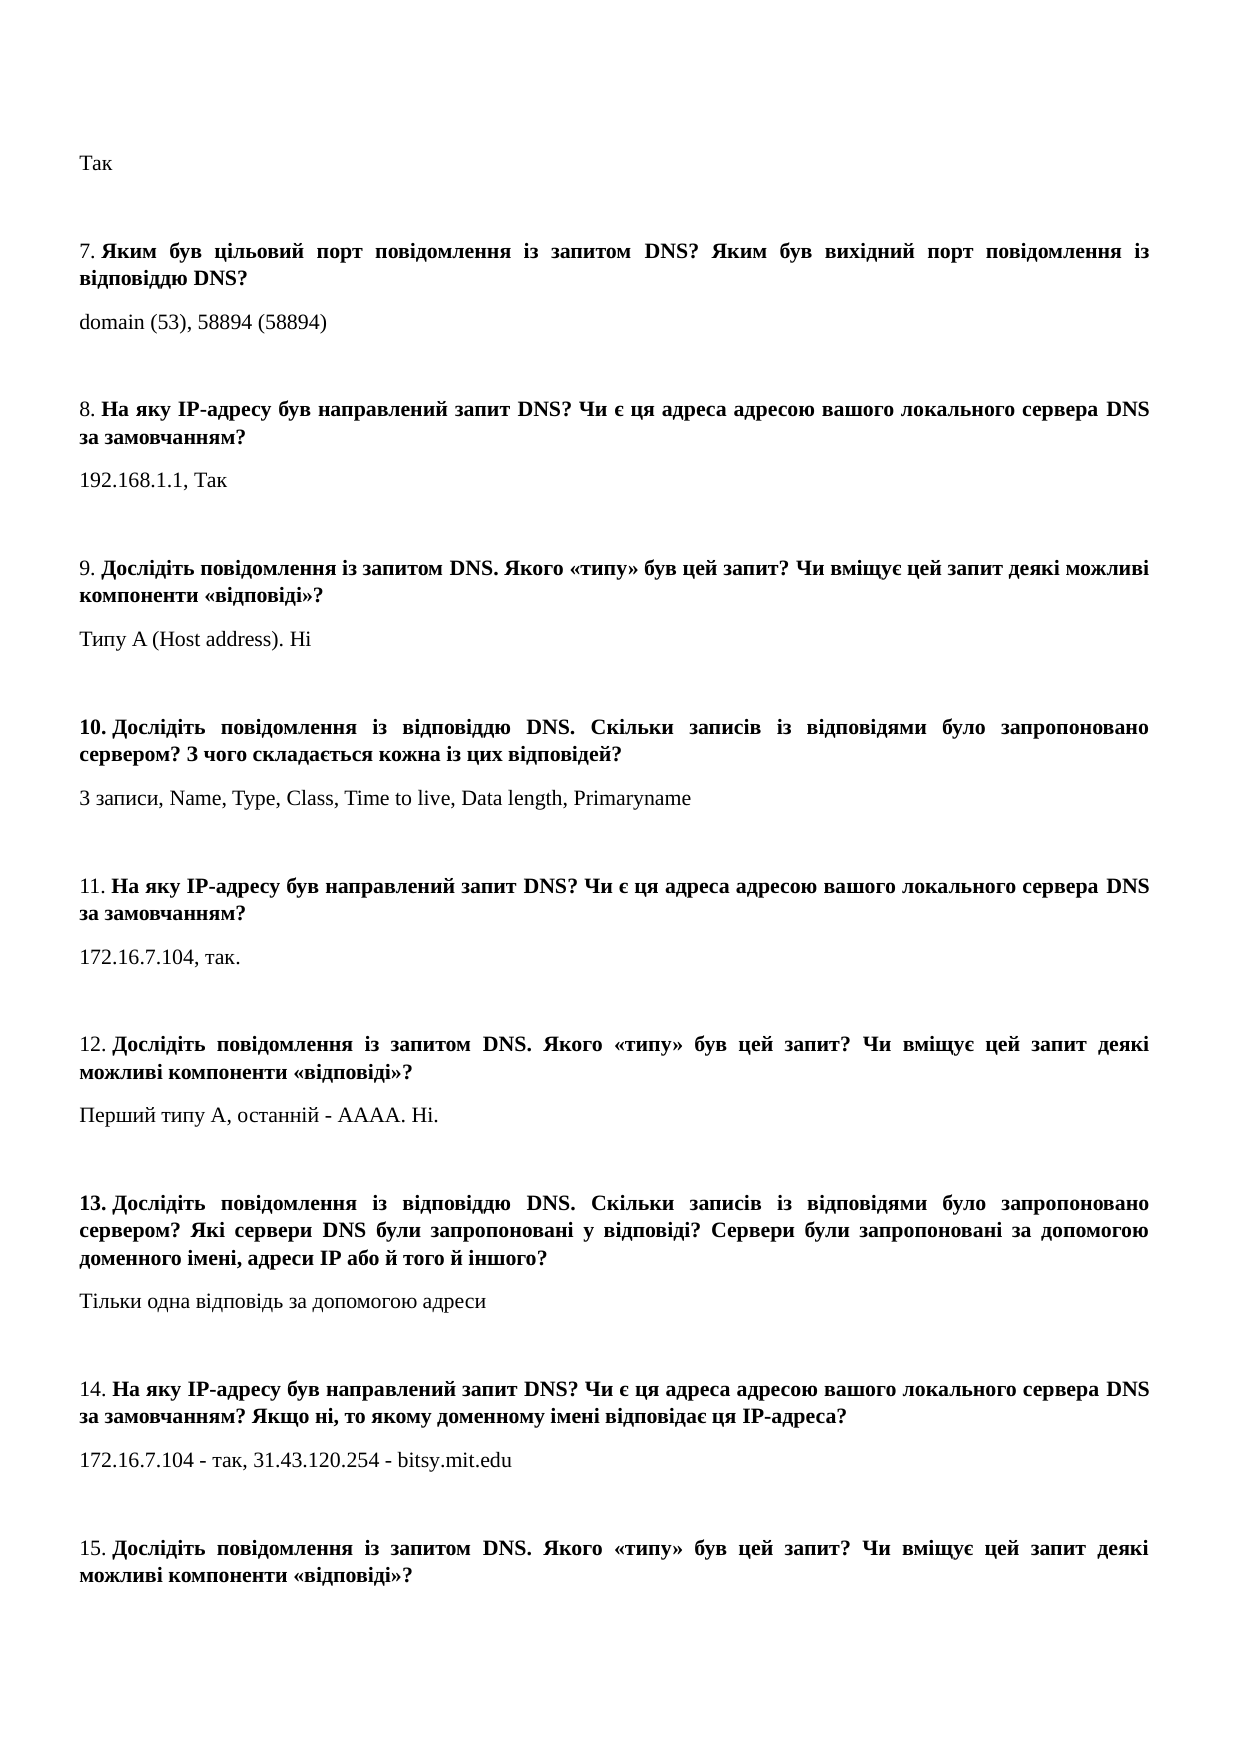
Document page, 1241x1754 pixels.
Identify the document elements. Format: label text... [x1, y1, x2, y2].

text 172.16.7.104, так. [79, 944, 1150, 969]
text Тільки одна відповідь за допомогою адреси [79, 1288, 1150, 1314]
text Типу A (Host address). Ні [79, 626, 1150, 651]
text domain (53), 58894 (58894) [79, 309, 1150, 334]
list Дослідіть повідомлення із запитом DNS. Якого «типу» був цей запит? Чи вміщує цей запит деякі можливі компоненти «відповіді»? [79, 1031, 1150, 1084]
text 192.168.1.1, Так [79, 467, 1150, 493]
list На яку IP-адресу був направлений запит DNS? Чи є ця адреса адресою вашого локального сервера DNS за замовчанням? Якщо ні, то якому доменному імені відповідає ця IP-адреса? [79, 1376, 1150, 1428]
text 172.16.7.104 - так, 31.43.120.254 - bitsy.mit.edu [79, 1447, 1150, 1472]
text 3 записи, Name, Type, Class, Time to live, Data length, Primaryname [79, 785, 1150, 810]
list Дослідіть повідомлення із відповіддю DNS. Скільки записів із відповідями було запропоновано сервером? З чого складається кожна із цих відповідей? [79, 714, 1150, 766]
list Дослідіть повідомлення із відповіддю DNS. Скільки записів із відповідями було запропоновано сервером? Які сервери DNS були запропоновані у відповіді? Сервери були запропоновані за допомогою доменного імені, адреси IP або й того й іншого? [79, 1190, 1150, 1270]
list Яким був цільовий порт повідомлення із запитом DNS? Яким був вихідний порт повідомлення із відповіддю DNS? [79, 238, 1150, 290]
list На яку IP-адресу був направлений запит DNS? Чи є ця адреса адресою вашого локального сервера DNS за замовчанням? [79, 873, 1150, 925]
list Дослідіть повідомлення із запитом DNS. Якого «типу» був цей запит? Чи вміщує цей запит деякі можливі компоненти «відповіді»? [79, 555, 1150, 608]
text Так [79, 150, 1150, 175]
list На яку IP-адресу був направлений запит DNS? Чи є ця адреса адресою вашого локального сервера DNS за замовчанням? [79, 396, 1150, 449]
text Перший типу А, останній - АААА. Ні. [79, 1102, 1150, 1128]
list Дослідіть повідомлення із запитом DNS. Якого «типу» був цей запит? Чи вміщує цей запит деякі можливі компоненти «відповіді»? [79, 1535, 1150, 1587]
